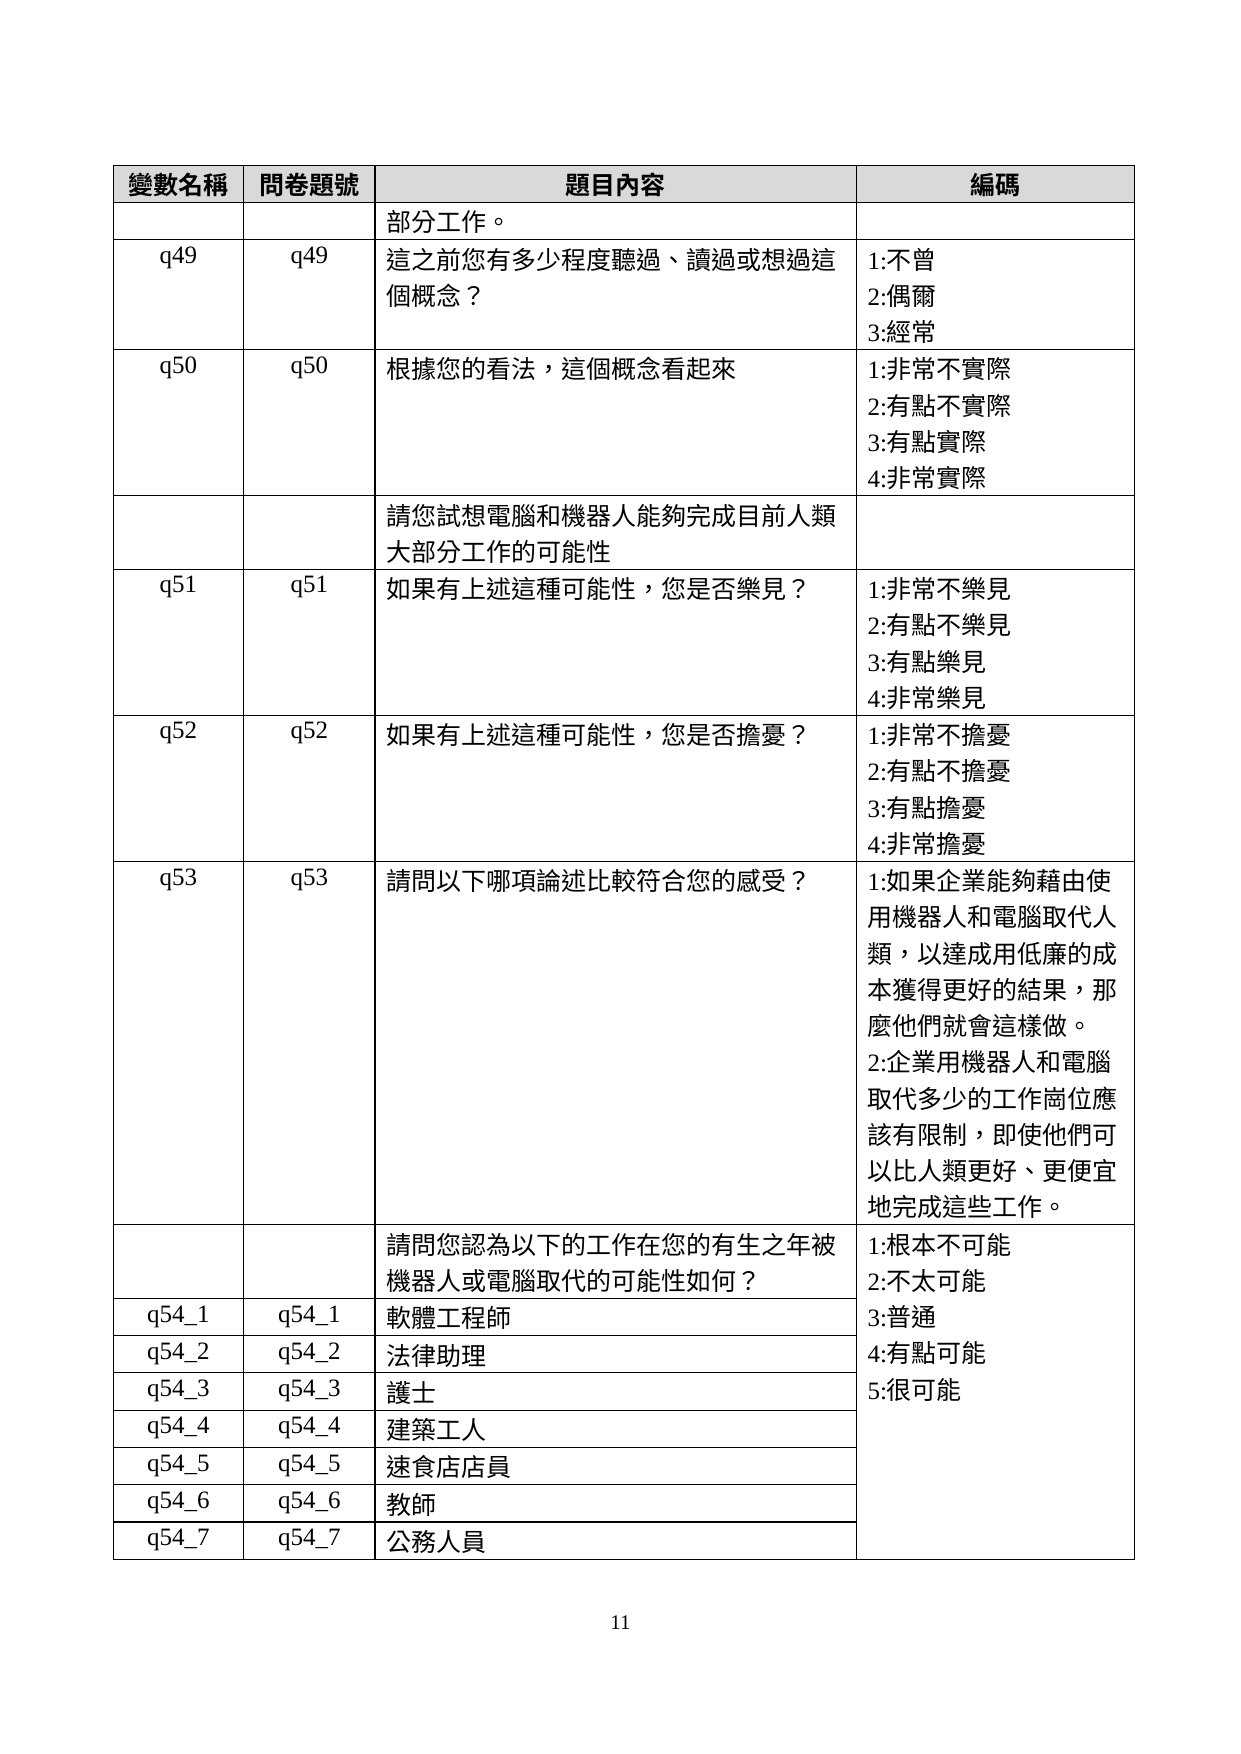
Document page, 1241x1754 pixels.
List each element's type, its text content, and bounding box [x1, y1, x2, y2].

table_cell q54_5 [244, 1448, 374, 1484]
table_cell 1:非常不樂見 2:有點不樂見 3:有點樂見 4:非常樂見 [857, 570, 1134, 714]
table_cell 1:非常不擔憂 2:有點不擔憂 3:有點擔憂 4:非常擔憂 [857, 716, 1134, 861]
table_header 變數名稱 [114, 166, 243, 202]
table_cell 請您試想電腦和機器人能夠完成目前人類大部分工作的可能性 [376, 496, 856, 568]
table_cell q54_3 [244, 1373, 374, 1409]
table_cell q54_2 [244, 1336, 374, 1372]
table_cell [244, 203, 374, 239]
table_header 編碼 [857, 166, 1134, 202]
table_cell 1:不曾 2:偶爾 3:經常 [857, 240, 1134, 349]
table_cell [114, 203, 243, 239]
table_cell q53 [244, 862, 374, 1224]
table_cell 如果有上述這種可能性，您是否擔憂？ [376, 716, 856, 861]
table_cell q51 [244, 570, 374, 714]
table_cell q52 [244, 716, 374, 861]
table_cell 根據您的看法，這個概念看起來 [376, 350, 856, 495]
table_cell 軟體工程師 [376, 1299, 856, 1335]
table_cell 如果有上述這種可能性，您是否樂見？ [376, 570, 856, 714]
table_cell q54_5 [114, 1448, 243, 1484]
table_cell 這之前您有多少程度聽過、讀過或想過這個概念？ [376, 240, 856, 349]
table_cell q49 [114, 240, 243, 349]
table_cell q54_4 [244, 1411, 374, 1447]
table_cell 教師 [376, 1485, 856, 1521]
table_cell q54_4 [114, 1411, 243, 1447]
table_cell 請問您認為以下的工作在您的有生之年被機器人或電腦取代的可能性如何？ [376, 1225, 856, 1298]
table_cell q54_3 [114, 1373, 243, 1409]
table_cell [376, 203, 856, 239]
table_cell [857, 203, 1134, 239]
table_cell [857, 496, 1134, 568]
table_cell q53 [114, 862, 243, 1224]
table_cell q54_7 [114, 1523, 243, 1559]
table_cell q50 [114, 350, 243, 495]
table_cell [114, 496, 243, 568]
table_cell q51 [114, 570, 243, 714]
table_cell q54_6 [114, 1485, 243, 1521]
table_cell 護士 [376, 1373, 856, 1409]
table_cell 公務人員 [376, 1523, 856, 1559]
table_cell q50 [244, 350, 374, 495]
table_cell q54_7 [244, 1523, 374, 1559]
table_header 問卷題號 [244, 166, 374, 202]
table_cell q52 [114, 716, 243, 861]
table_cell 1:非常不實際 2:有點不實際 3:有點實際 4:非常實際 [857, 350, 1134, 495]
table_cell q54_1 [244, 1299, 374, 1335]
table_cell 法律助理 [376, 1336, 856, 1372]
table_cell 速食店店員 [376, 1448, 856, 1484]
table_cell 建築工人 [376, 1411, 856, 1447]
table_cell q54_2 [114, 1336, 243, 1372]
table_cell q49 [244, 240, 374, 349]
table_cell 1:根本不可能 2:不太可能 3:普通 4:有點可能 5:很可能 [857, 1225, 1134, 1559]
table_cell q54_6 [244, 1485, 374, 1521]
table_cell [244, 496, 374, 568]
table_cell 1:如果企業能夠藉由使用機器人和電腦取代人類，以達成用低廉的成本獲得更好的結果，那麼他們就會這樣做。 2:企業用機器人和電腦取代多少的工作崗位應該有限制，即使他們可以比人類更好、更便宜地完成這些工作。 [857, 862, 1134, 1224]
table_cell q54_1 [114, 1299, 243, 1335]
table_cell 請問以下哪項論述比較符合您的感受？ [376, 862, 856, 1224]
table_cell [244, 1225, 374, 1298]
table_cell [114, 1225, 243, 1298]
table_header 題目內容 [376, 166, 856, 202]
